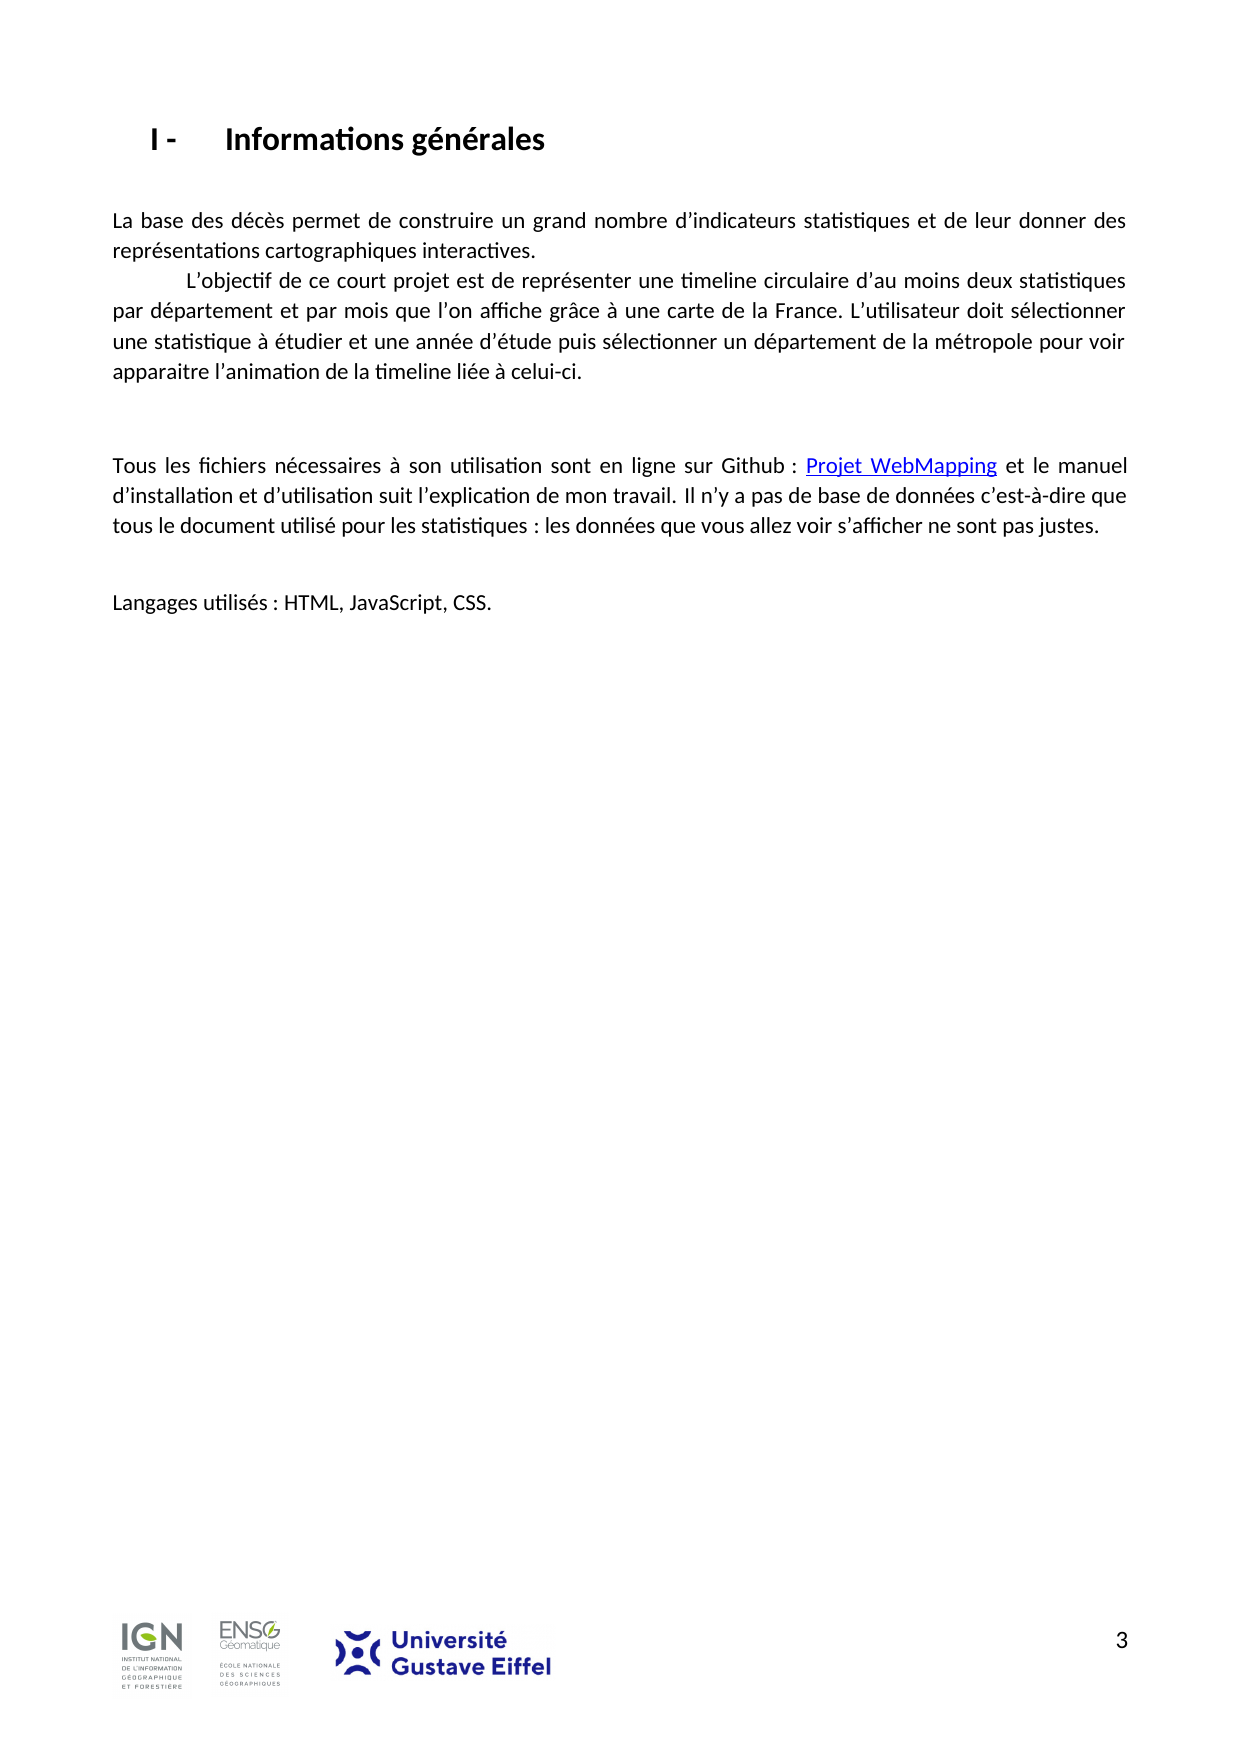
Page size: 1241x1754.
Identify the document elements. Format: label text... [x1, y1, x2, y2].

picture [330, 1624, 556, 1681]
text Langages utilisés : HTML, JavaScript, CSS. [112, 588, 1128, 616]
text La base des décès permet de construire un grand nombre d’indicateurs statistiques et de leur donner des représentations cartographiques interactives. [112, 206, 1128, 264]
list Informations générales [150, 118, 1128, 159]
picture [210, 1612, 289, 1697]
picture [112, 1613, 192, 1699]
text Tous les fichiers nécessaires à son utilisation sont en ligne sur Github : Projet WebMapping et le manuel d’installation et d’utilisation suit l’explication de mon travail. Il n’y a pas de base de données c’est-à-dire que tous le document utilisé pour les statistiques : les données que vous allez voir s’afficher ne sont pas justes. [112, 451, 1128, 539]
text L’objectif de ce court projet est de représenter une timeline circulaire d’au moins deux statistiques par département et par mois que l’on affiche grâce à une carte de la France. L’utilisateur doit sélectionner une statistique à étudier et une année d’étude puis sélectionner un département de la métropole pour voir apparaitre l’animation de la timeline liée à celui-ci. [112, 266, 1128, 385]
